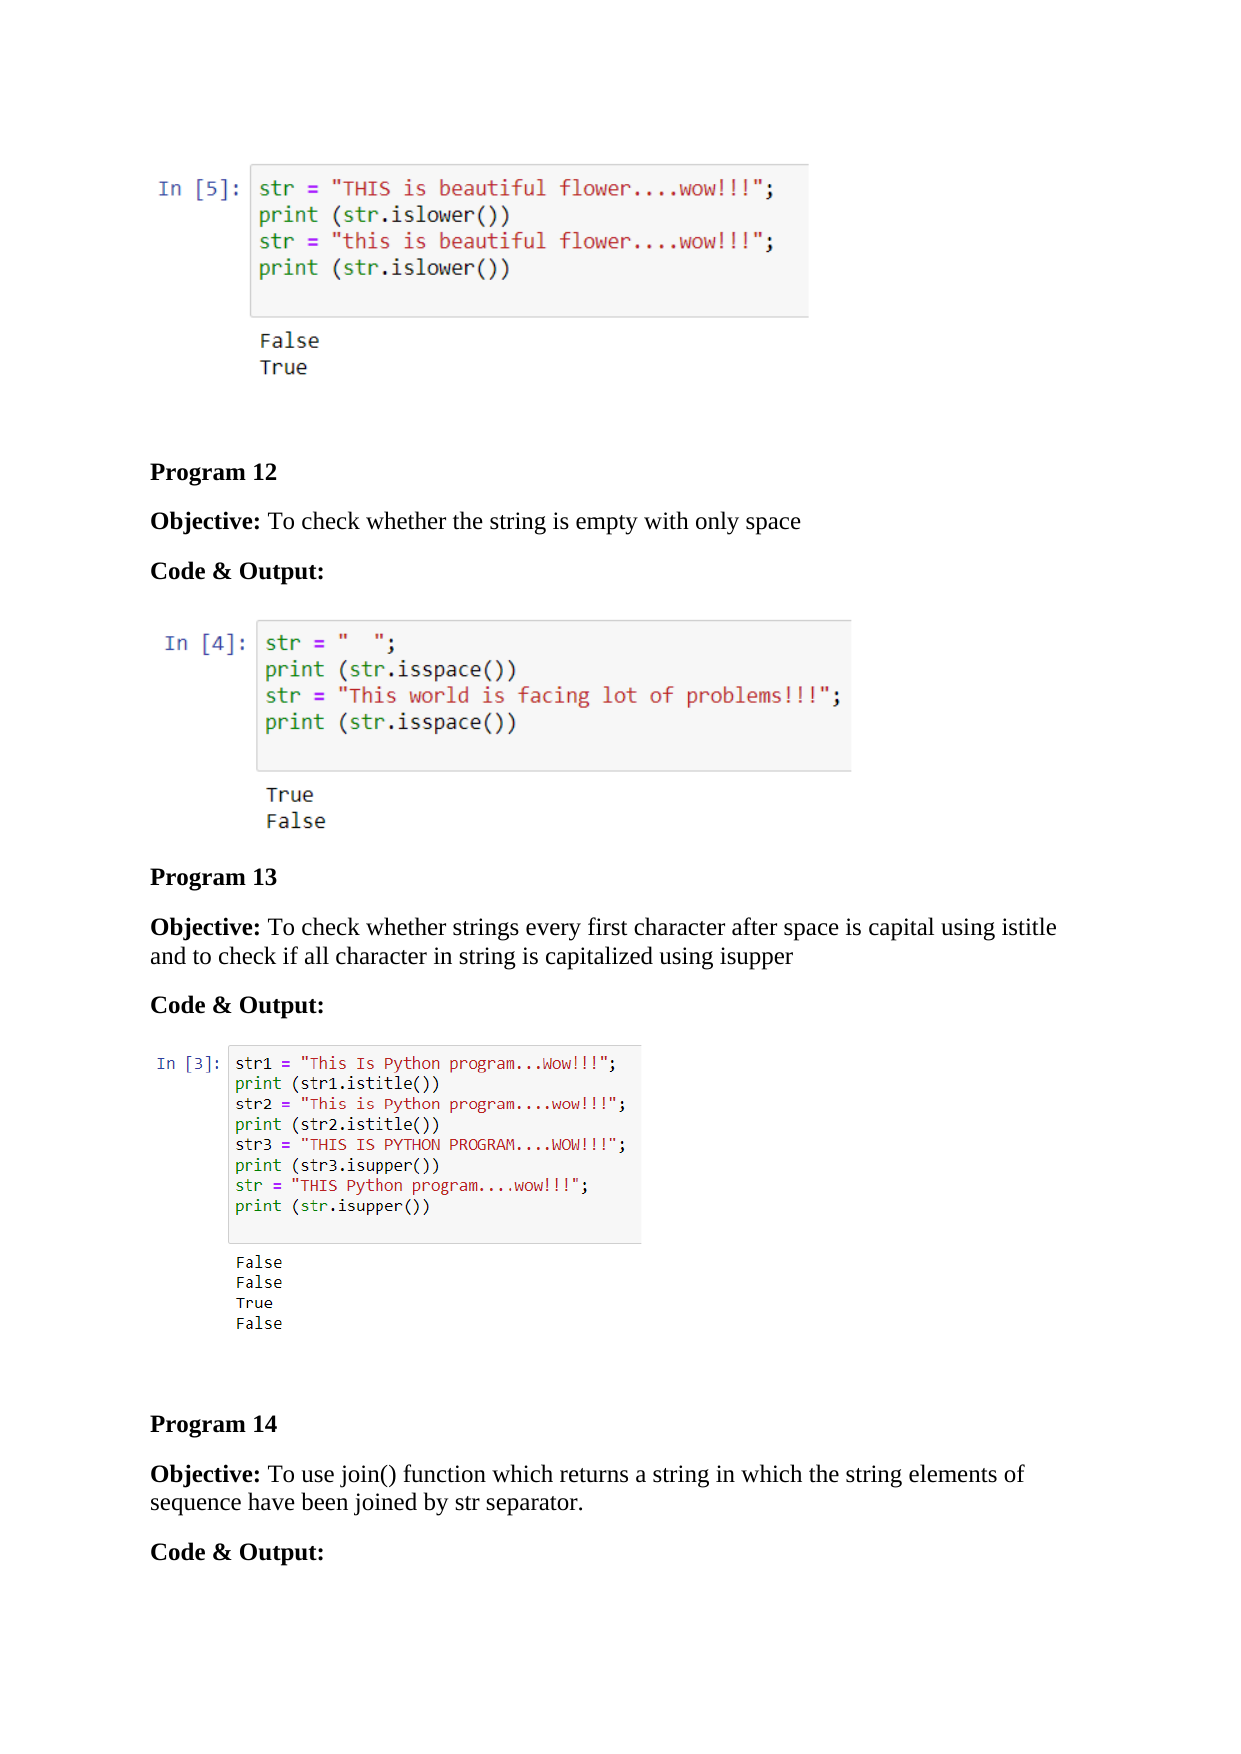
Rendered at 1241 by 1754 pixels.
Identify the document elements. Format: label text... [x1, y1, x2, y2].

text Program 14 [150, 1409, 1090, 1438]
text Objective: To check whether strings every first character after space is capital using istitle and to check if all character in string is capitalized using isupper [150, 912, 1090, 969]
text Objective: To check whether the string is empty with only space [150, 506, 1090, 535]
text Program 12 [150, 457, 1090, 485]
text Program 13 [150, 862, 1090, 891]
picture [150, 605, 852, 842]
text Code & Output: [150, 1537, 1090, 1566]
text Objective: To use join() function which returns a string in which the string elements of sequence have been joined by str separator. [150, 1459, 1090, 1516]
text Code & Output: [150, 990, 1090, 1019]
picture [150, 1040, 642, 1339]
text Code & Output: [150, 556, 1090, 584]
picture [150, 150, 809, 387]
